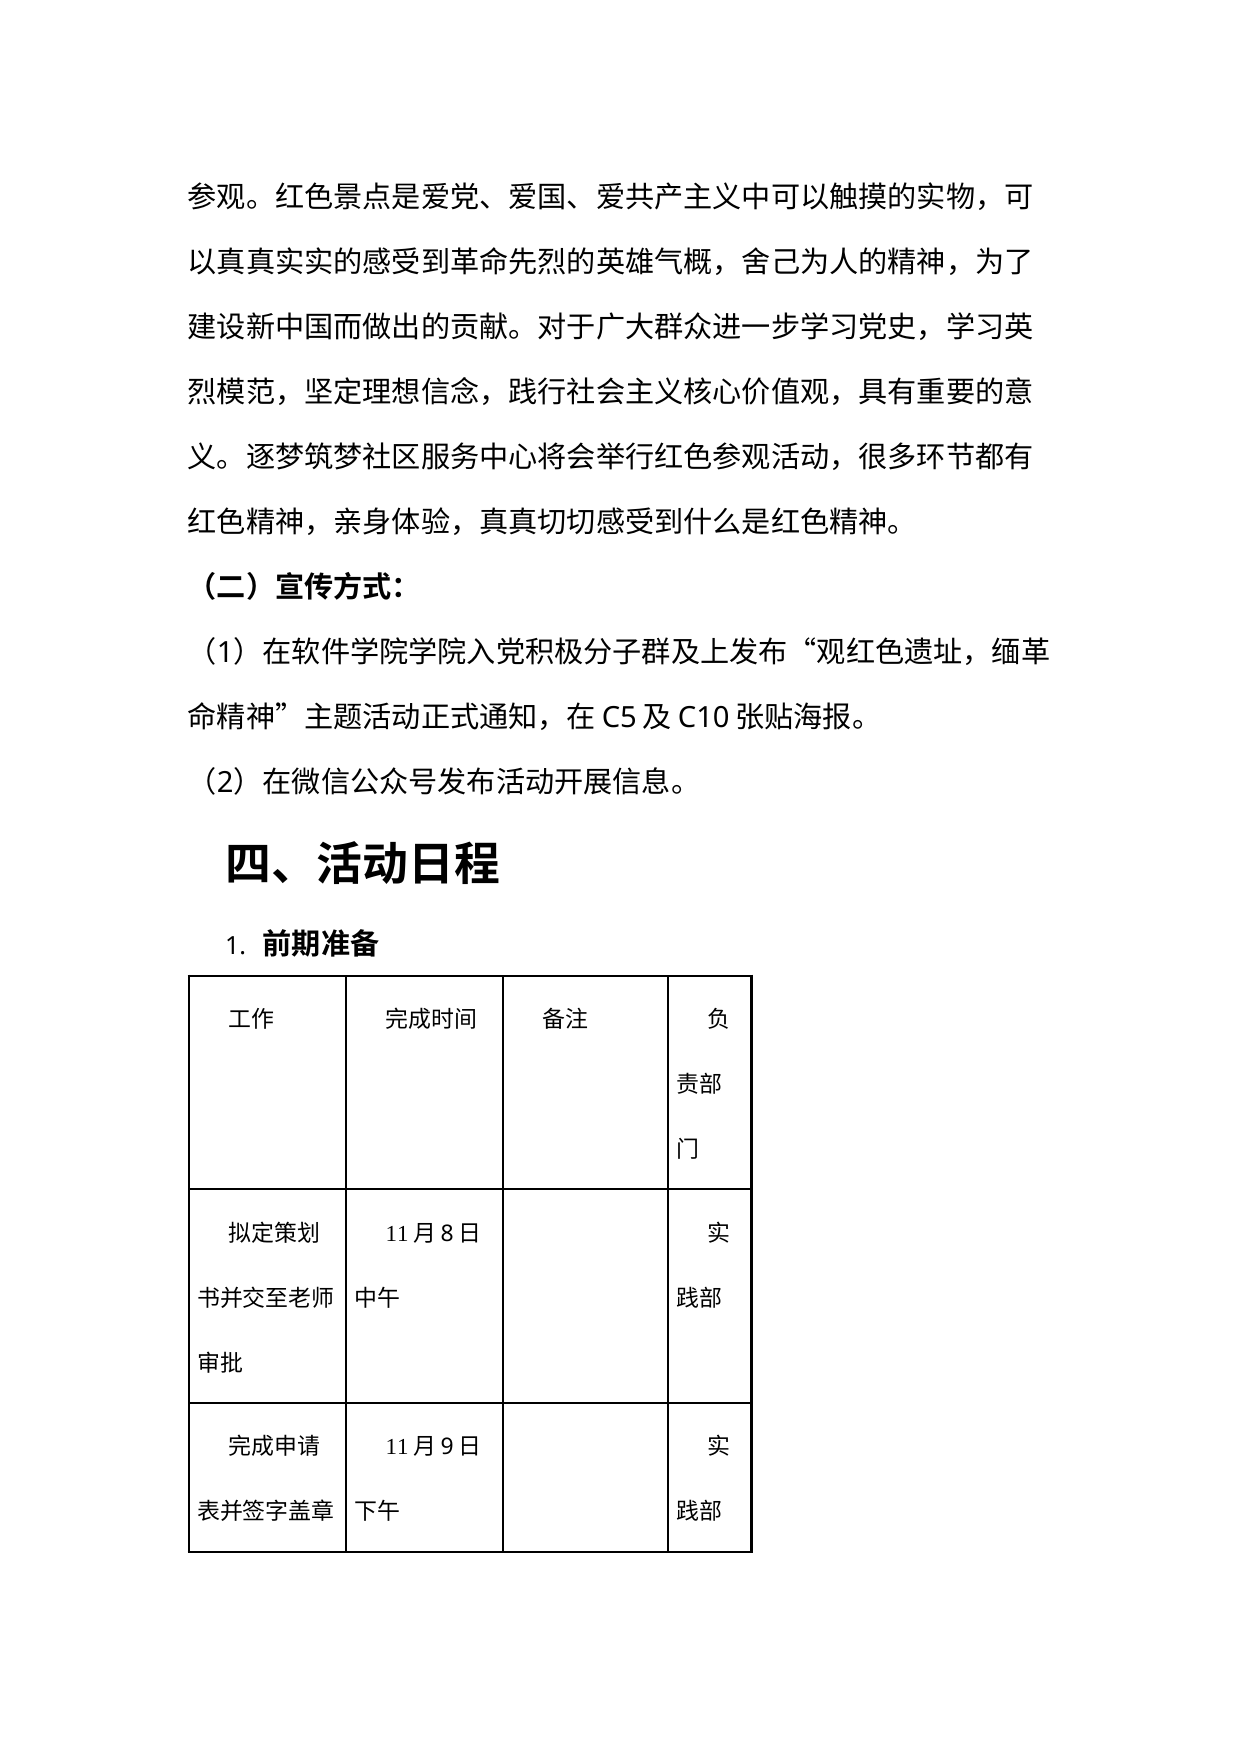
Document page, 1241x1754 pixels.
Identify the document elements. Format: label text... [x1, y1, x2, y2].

table_cell 拟定策划书并交至老师审批 [190, 1190, 345, 1402]
table_cell [504, 1190, 667, 1402]
table_cell 11月8日中午 [347, 1190, 502, 1402]
table_cell [504, 1404, 667, 1551]
table_header 完成时间 [347, 977, 502, 1188]
table_header 备注 [504, 977, 667, 1188]
table_header 工作 [190, 977, 345, 1188]
table_cell 完成申请表并签字盖章 [190, 1404, 345, 1551]
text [187, 162, 1053, 552]
text （2）在微信公众号发布活动开展信息。 [187, 747, 1053, 812]
table_header 负责部门 [669, 977, 750, 1188]
list 前期准备 [225, 909, 1053, 974]
table_cell 11月9日下午 [347, 1404, 502, 1551]
text （1）在软件学院学院入党积极分子群及上发布“观红色遗址，缅革命精神”主题活动正式通知，在C5及C10张贴海报。 [187, 617, 1053, 747]
table_cell 实践部 [669, 1190, 750, 1402]
text （二）宣传方式： [187, 552, 1053, 617]
table_cell 实践部 [669, 1404, 750, 1551]
text 四、活动日程 [225, 812, 1053, 909]
